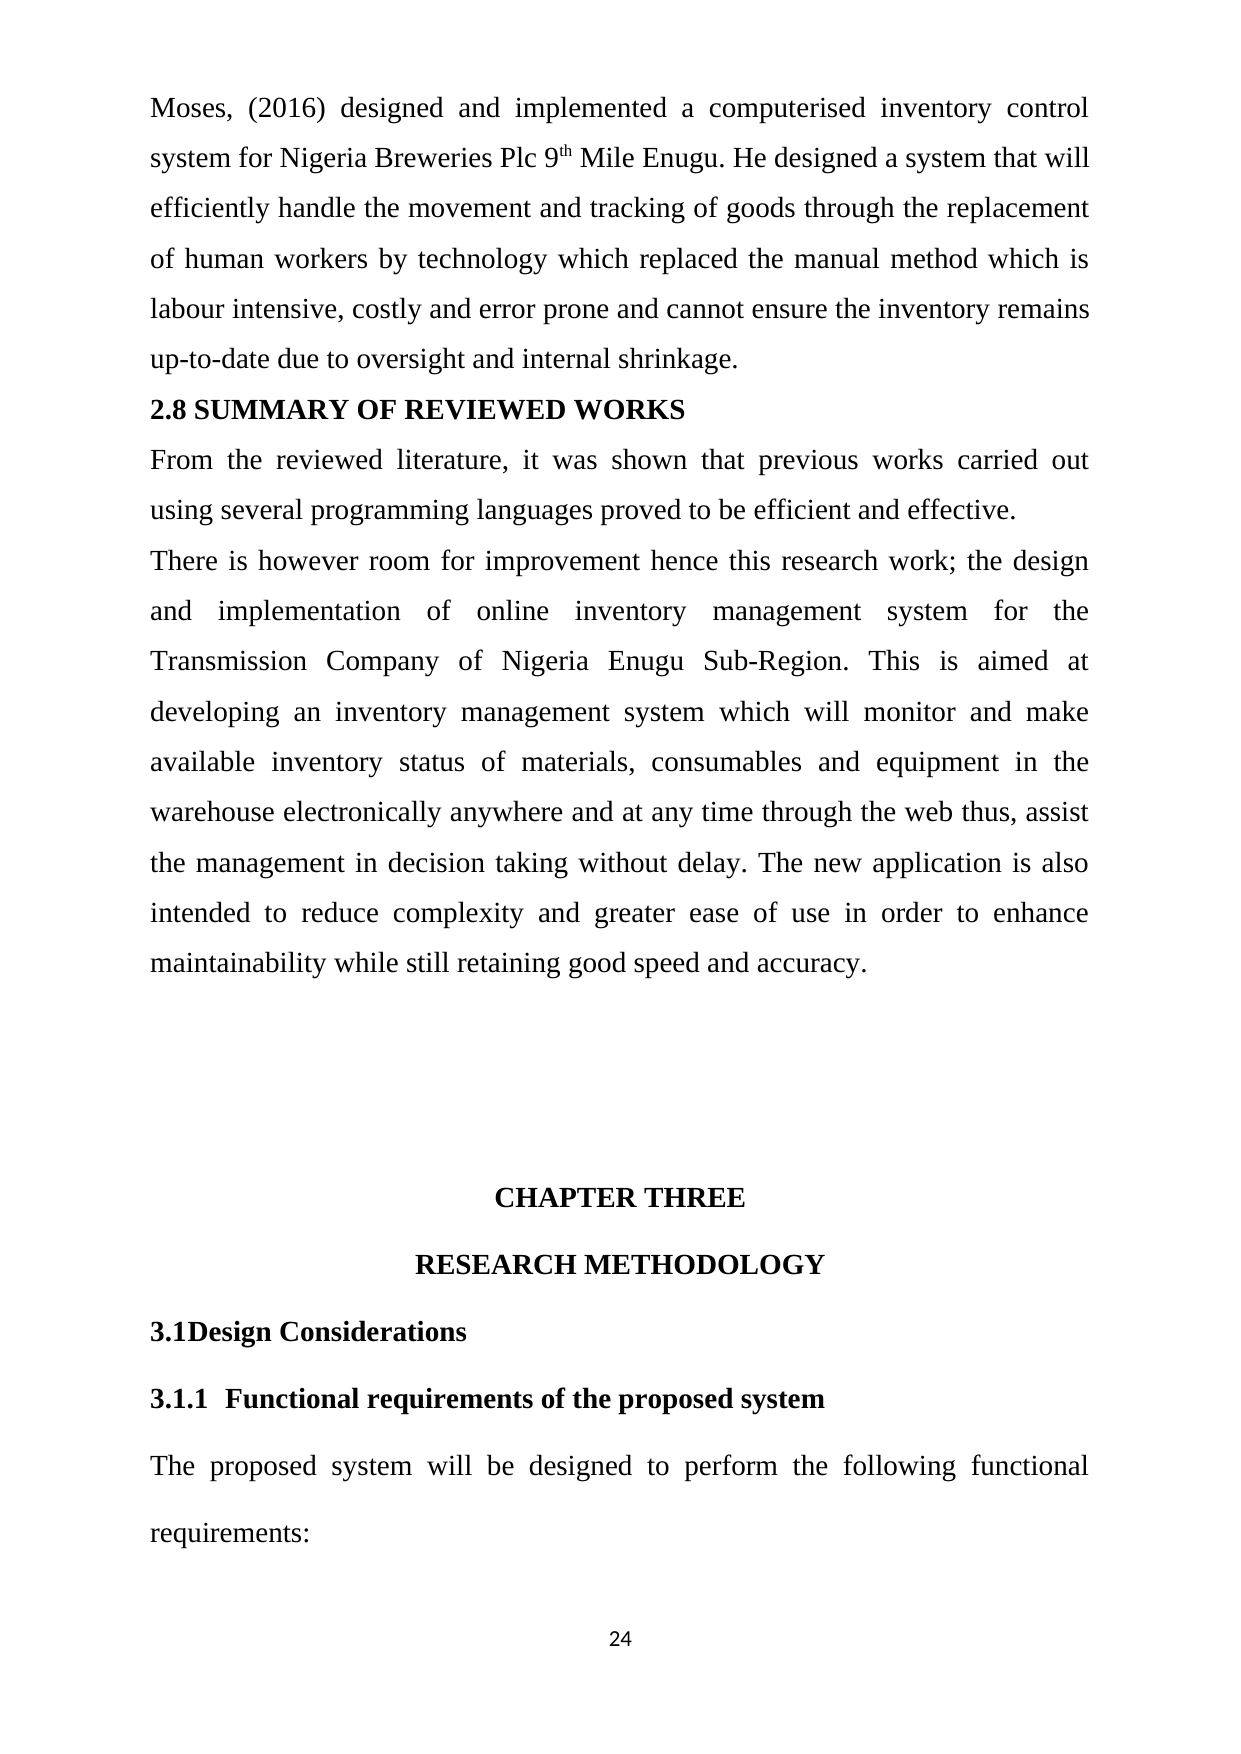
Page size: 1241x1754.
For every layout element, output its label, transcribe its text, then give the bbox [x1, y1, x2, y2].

list Functional requirements of the proposed system [150, 1381, 1090, 1415]
list Design Considerations [150, 1314, 1090, 1348]
text The proposed system will be designed to perform the following functional requirements: [150, 1448, 1090, 1549]
text There is however room for improvement hence this research work; the design and implementation of online inventory management system for the Transmission Company of Nigeria Enugu Sub-Region. This is aimed at developing an inventory management system which will monitor and make available inventory status of materials, consumables and equipment in the warehouse electronically anywhere and at any time through the web thus, assist the management in decision taking without delay. The new application is also intended to reduce complexity and greater ease of use in order to enhance maintainability while still retaining good speed and accuracy. [150, 543, 1090, 979]
text 2.8 SUMMARY OF REVIEWED WORKS [150, 392, 1090, 425]
text Moses, (2016) designed and implemented a computerised inventory control system for Nigeria Breweries Plc 9th Mile Enugu. He designed a system that will efficiently handle the movement and tracking of goods through the replacement of human workers by technology which replaced the manual method which is labour intensive, costly and error prone and cannot ensure the inventory remains up-to-date due to oversight and internal shrinkage. [150, 90, 1090, 375]
text RESEARCH METHODOLOGY [150, 1247, 1090, 1281]
text CHAPTER THREE [150, 1180, 1090, 1213]
text From the reviewed literature, it was shown that previous works carried out using several programming languages proved to be efficient and effective. [150, 442, 1090, 526]
